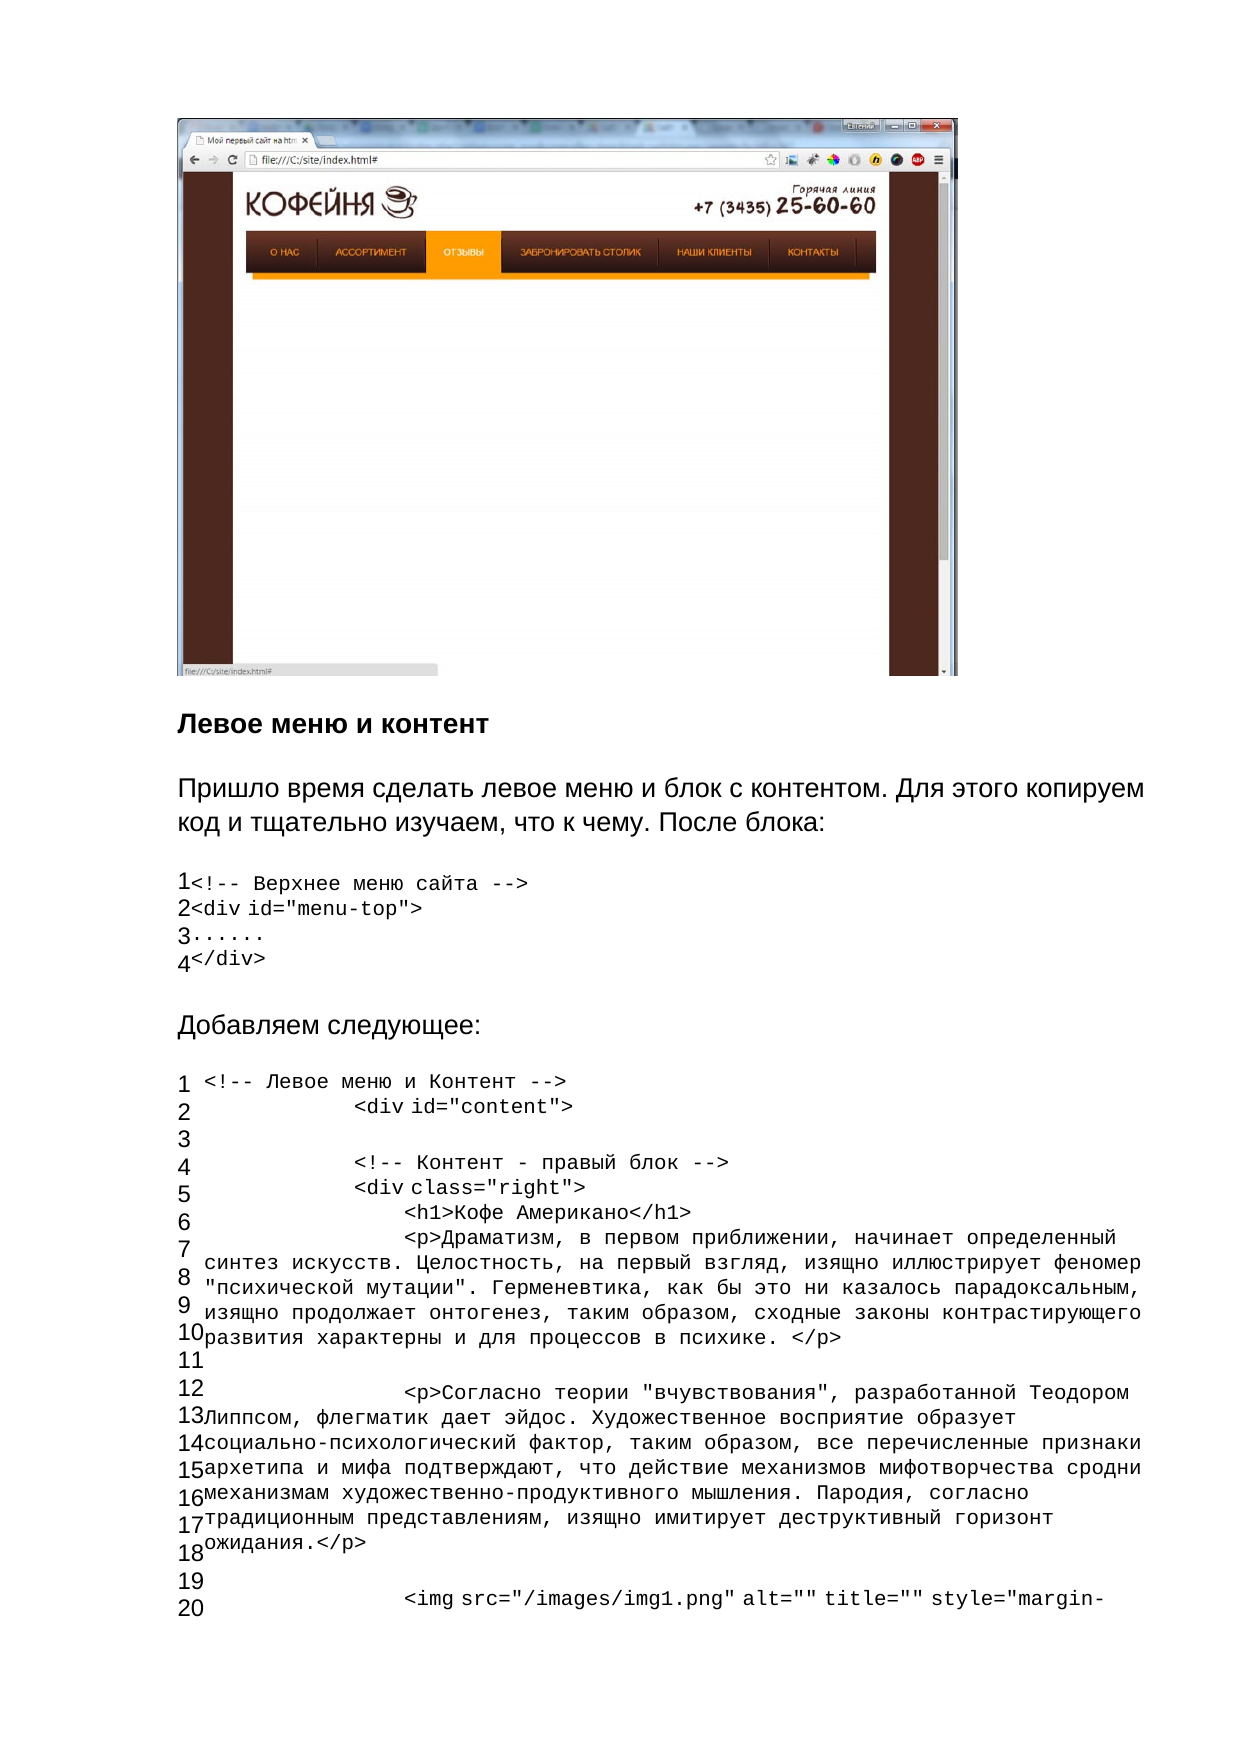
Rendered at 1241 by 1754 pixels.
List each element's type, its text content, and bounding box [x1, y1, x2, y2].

text Добавляем следующее: [177, 1006, 1152, 1041]
table_header <!-- Верхнее меню сайта --> <div id="menu-top"> ...... </div> [191, 867, 528, 977]
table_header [177, 1070, 204, 1622]
table_header 1 2 3 4 [177, 867, 191, 977]
text Пришло время сделать левое меню и блок с контентом. Для этого копируем код и тщательно изучаем, что к чему. После блока: [177, 769, 1152, 837]
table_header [204, 1070, 1152, 1622]
text Левое меню и контент [177, 705, 1152, 739]
picture [177, 118, 958, 676]
